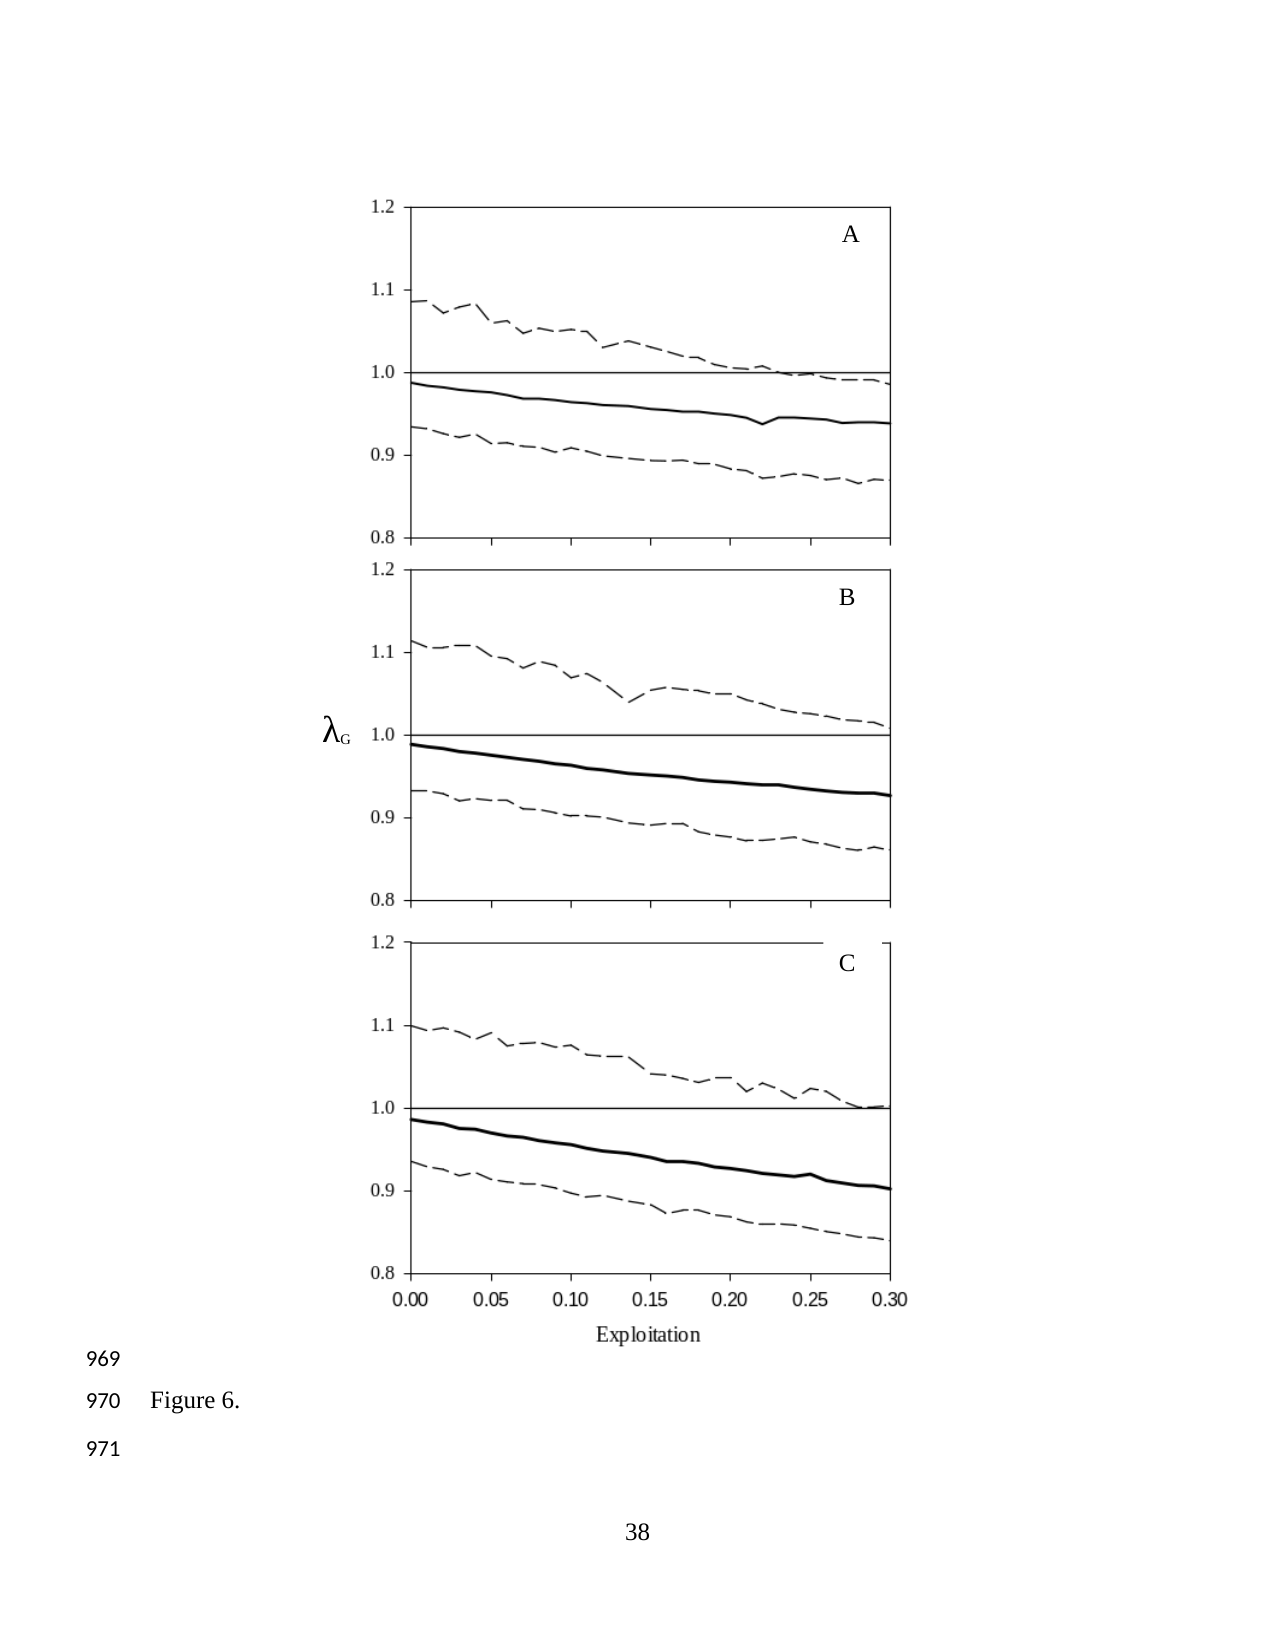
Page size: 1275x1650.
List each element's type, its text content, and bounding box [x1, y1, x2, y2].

text Figure 6. [150, 1386, 1125, 1414]
